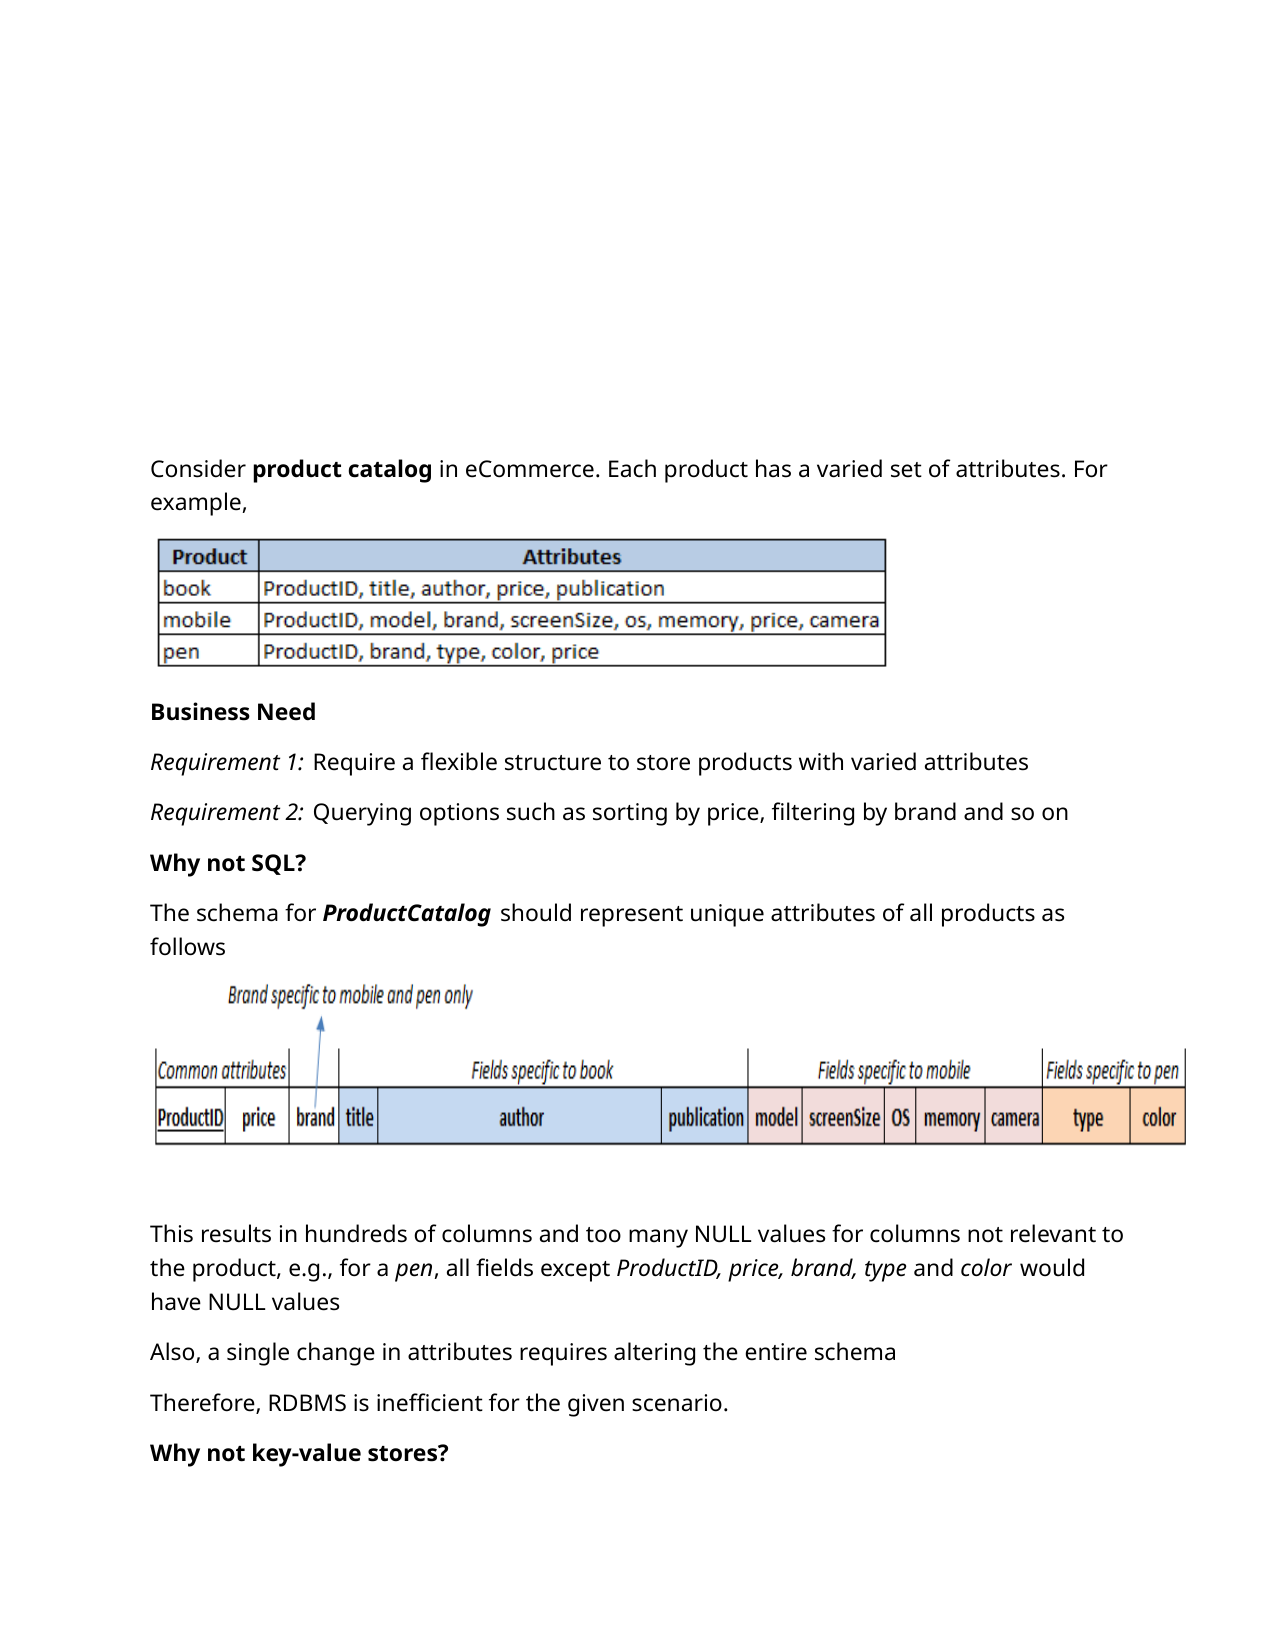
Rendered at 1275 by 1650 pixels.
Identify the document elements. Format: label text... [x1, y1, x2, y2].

text Why not key-value stores? [150, 1437, 1125, 1468]
text Consider product catalog in eCommerce. Each product has a varied set of attributes. For example, [150, 452, 1125, 517]
text Requirement 2: Querying options such as sorting by price, filtering by brand and so on [150, 796, 1125, 827]
text The schema for ProductCatalog should represent unique attributes of all products as follows [150, 897, 1125, 962]
text This results in hundreds of columns and too many NULL values for columns not relevant to the product, e.g., for a pen, all fields except ProductID, price, brand, type and color would have NULL values [150, 1218, 1125, 1317]
text Therefore, RDBMS is inefficient for the given scenario. [150, 1386, 1125, 1418]
text Business Need [150, 695, 1125, 727]
text Requirement 1: Require a flexible structure to store products with varied attributes [150, 746, 1125, 777]
picture [150, 981, 1188, 1149]
text Also, a single change in attributes requires altering the entire schema [150, 1336, 1125, 1367]
text Why not SQL? [150, 847, 1125, 878]
picture [156, 536, 888, 670]
